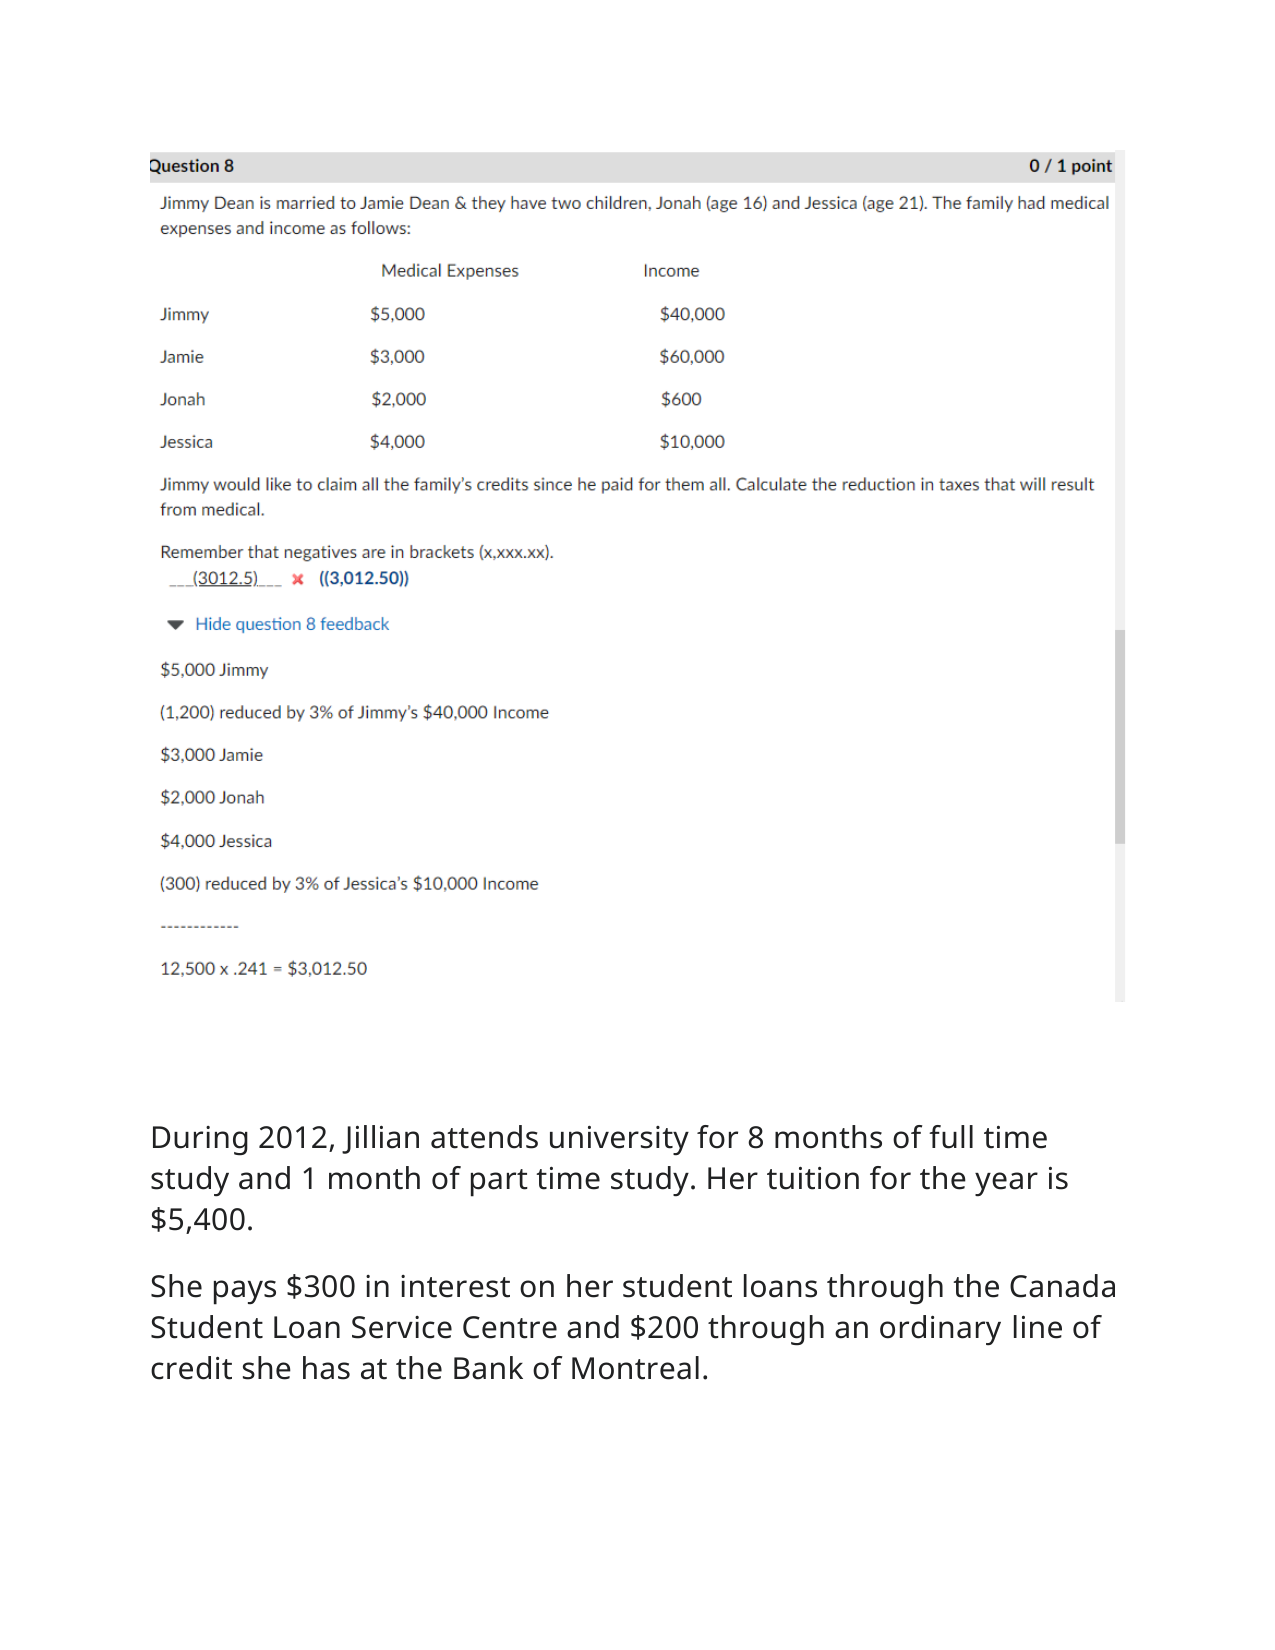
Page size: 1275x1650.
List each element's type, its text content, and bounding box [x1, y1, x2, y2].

text During 2012, Jillian attends university for 8 months of full time study and 1 month of part time study. Her tuition for the year is $5,400. [150, 1116, 1125, 1240]
picture [150, 150, 1125, 1002]
text She pays $300 in interest on her student loans through the Canada Student Loan Service Centre and $200 through an ordinary line of credit she has at the Bank of Montreal. [150, 1265, 1125, 1388]
